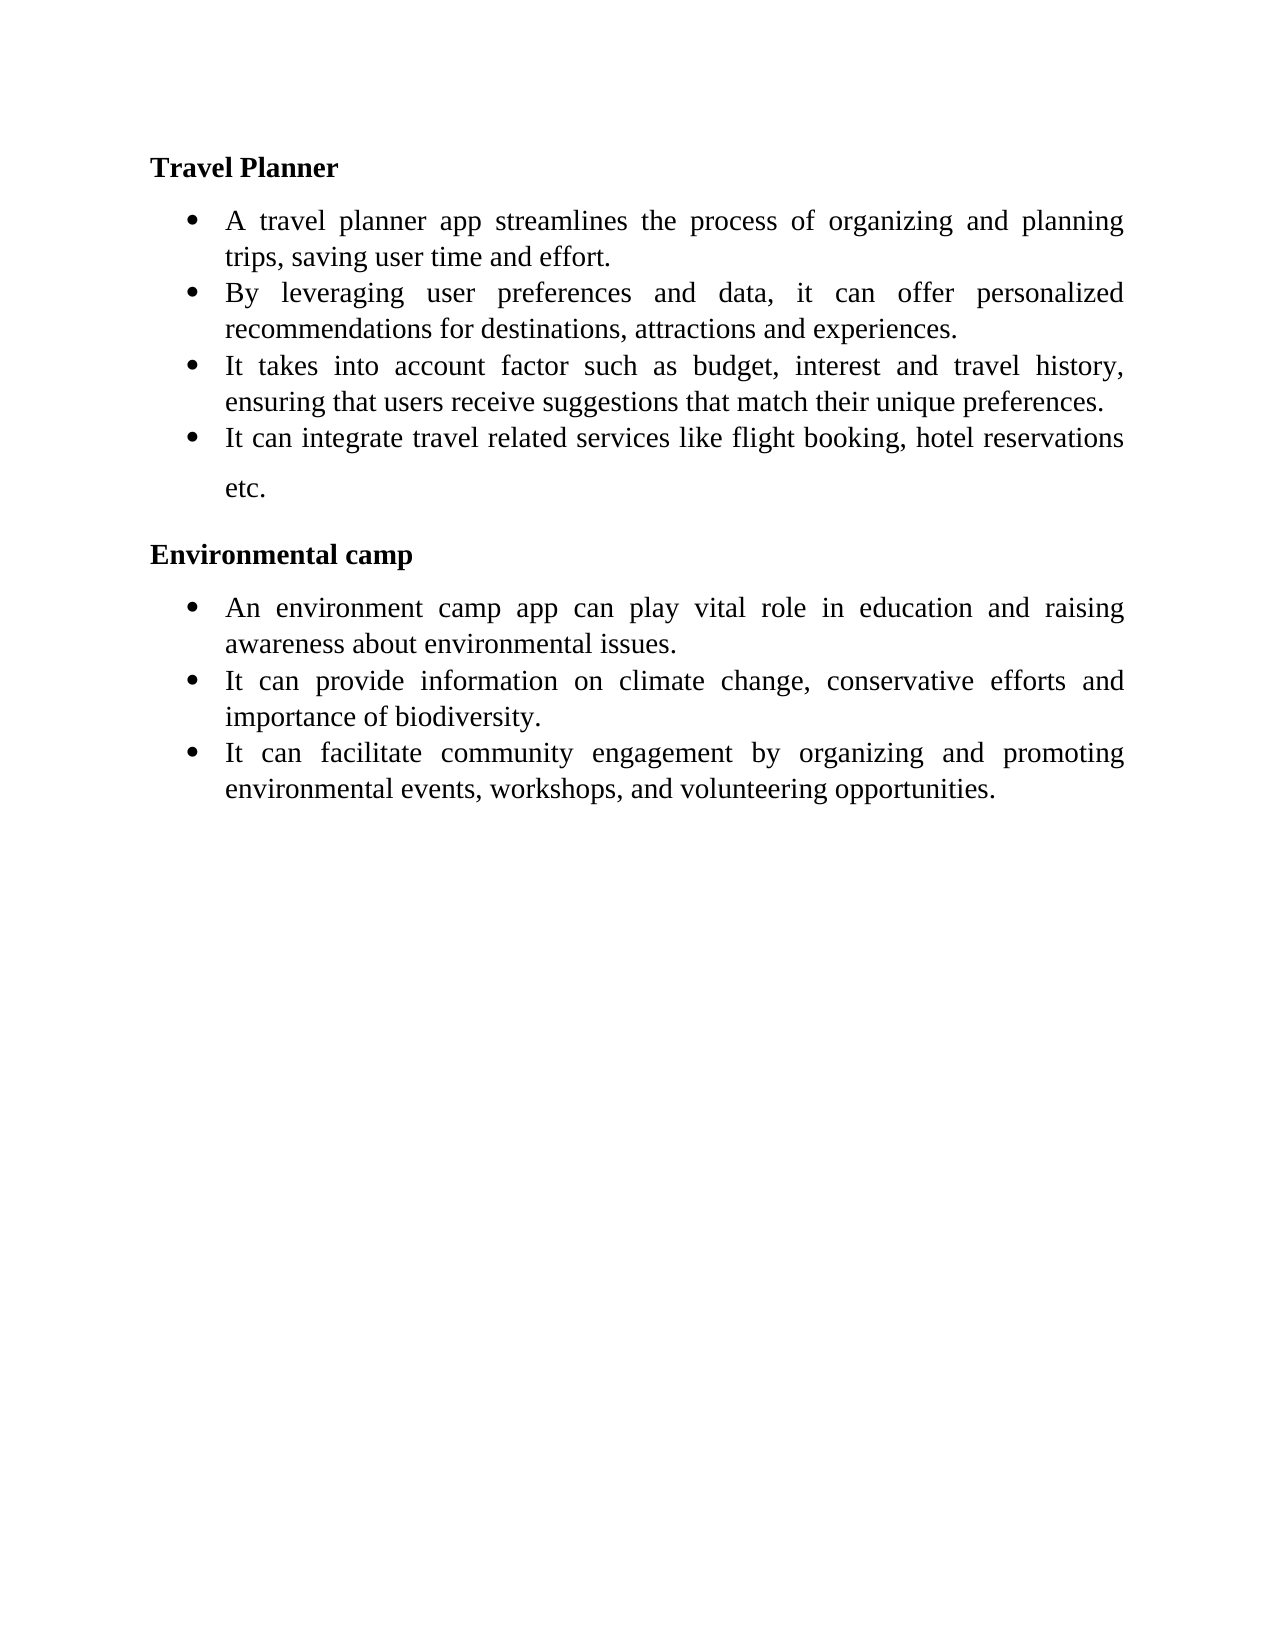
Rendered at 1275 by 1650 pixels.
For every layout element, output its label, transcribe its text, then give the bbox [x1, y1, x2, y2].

list It can facilitate community engagement by organizing and promoting environmental events, workshops, and volunteering opportunities. [187, 735, 1125, 805]
list It can integrate travel related services like flight booking, hotel reservations etc. [187, 420, 1125, 504]
text Travel Planner [150, 150, 1125, 183]
text Environmental camp [150, 537, 1125, 571]
list It takes into account factor such as budget, interest and travel history, ensuring that users receive suggestions that match their unique preferences. [187, 348, 1125, 417]
list A travel planner app streamlines the process of organizing and planning trips, saving user time and effort. [187, 203, 1125, 273]
list By leveraging user preferences and data, it can offer personalized recommendations for destinations, attractions and experiences. [187, 275, 1125, 345]
list An environment camp app can play vital role in education and raising awareness about environmental issues. [187, 590, 1125, 660]
list It can provide information on climate change, conservative efforts and importance of biodiversity. [187, 663, 1125, 732]
